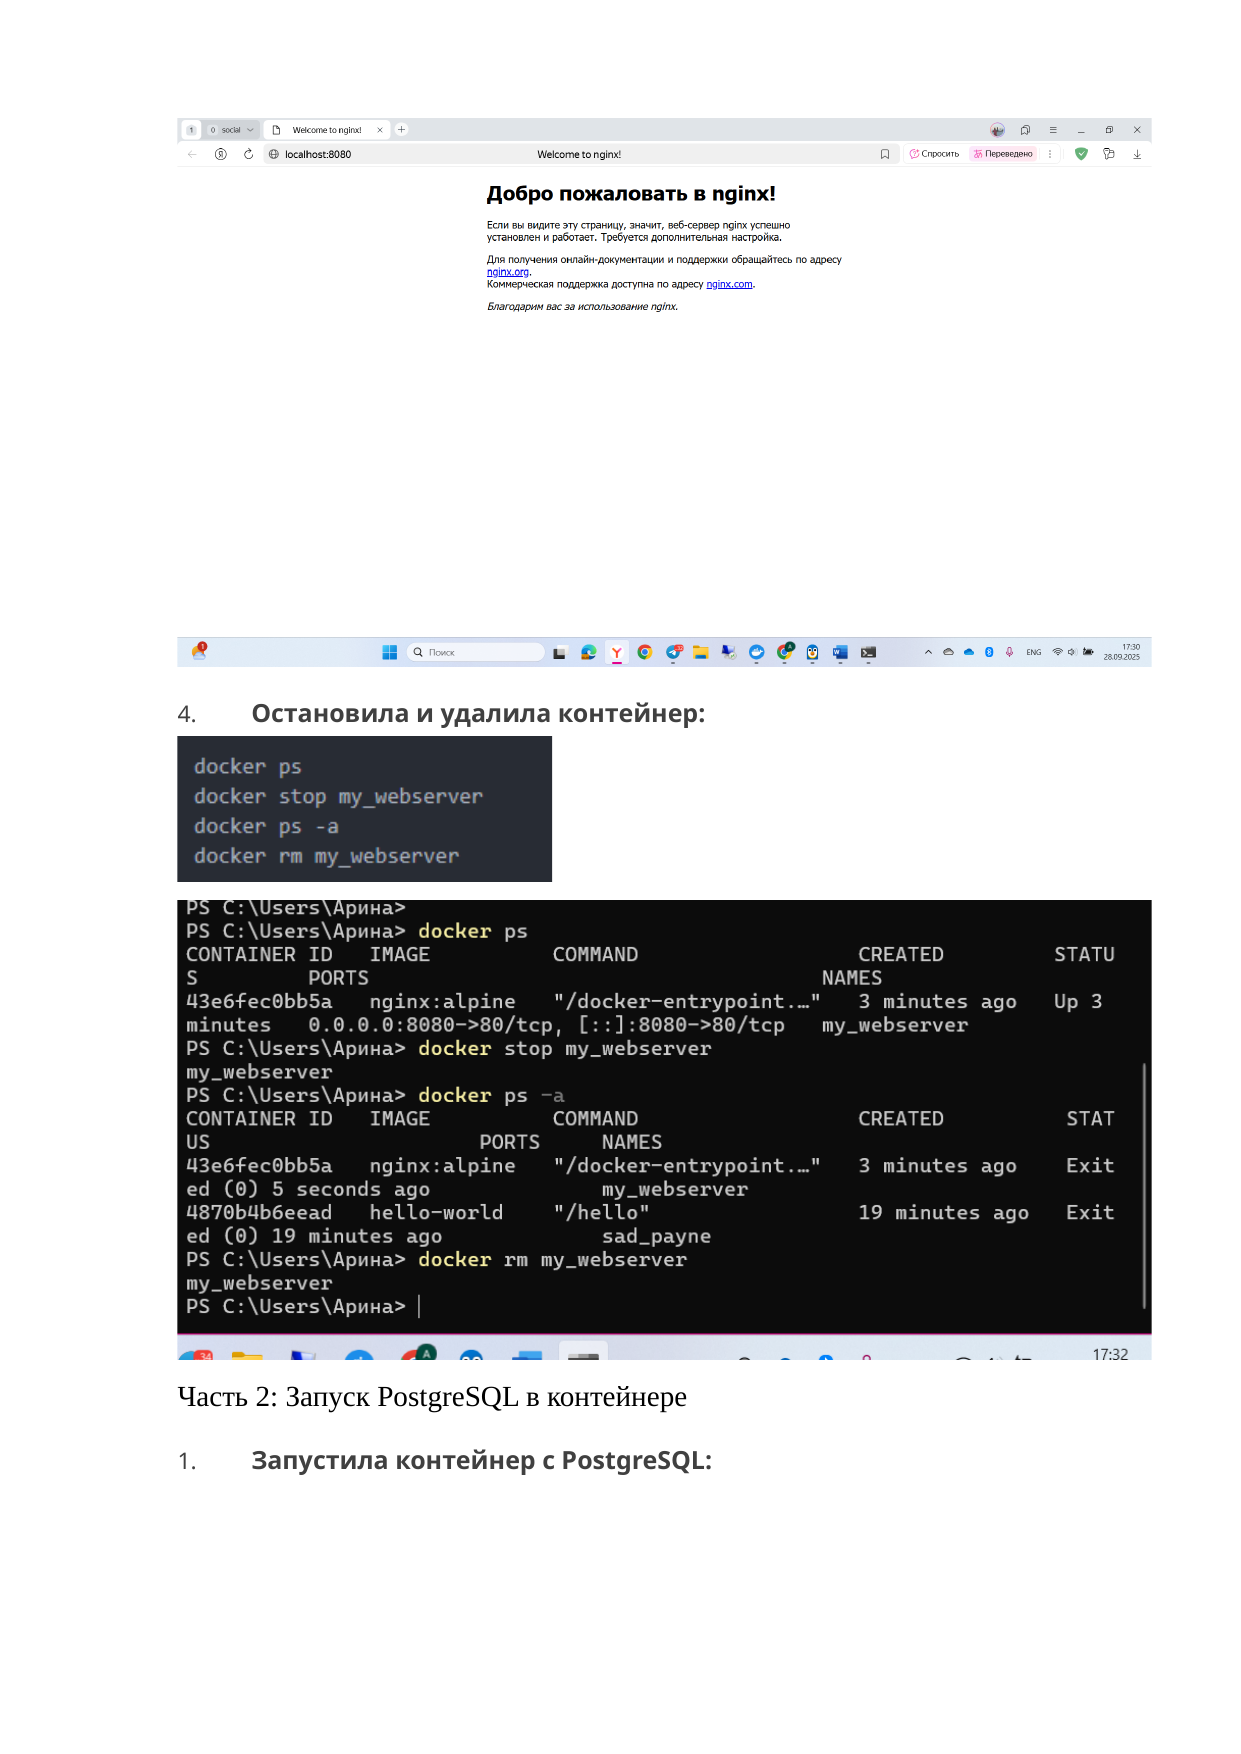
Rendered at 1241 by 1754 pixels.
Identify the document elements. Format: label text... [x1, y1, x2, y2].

picture [177, 118, 1152, 667]
picture [177, 900, 1152, 1360]
list Запустила контейнер с PostgreSQL: [177, 1432, 1152, 1476]
text Часть 2: Запуск PostgreSQL в контейнере [177, 1379, 1152, 1413]
list Остановила и удалила контейнер: [177, 685, 1152, 730]
picture [177, 736, 553, 882]
